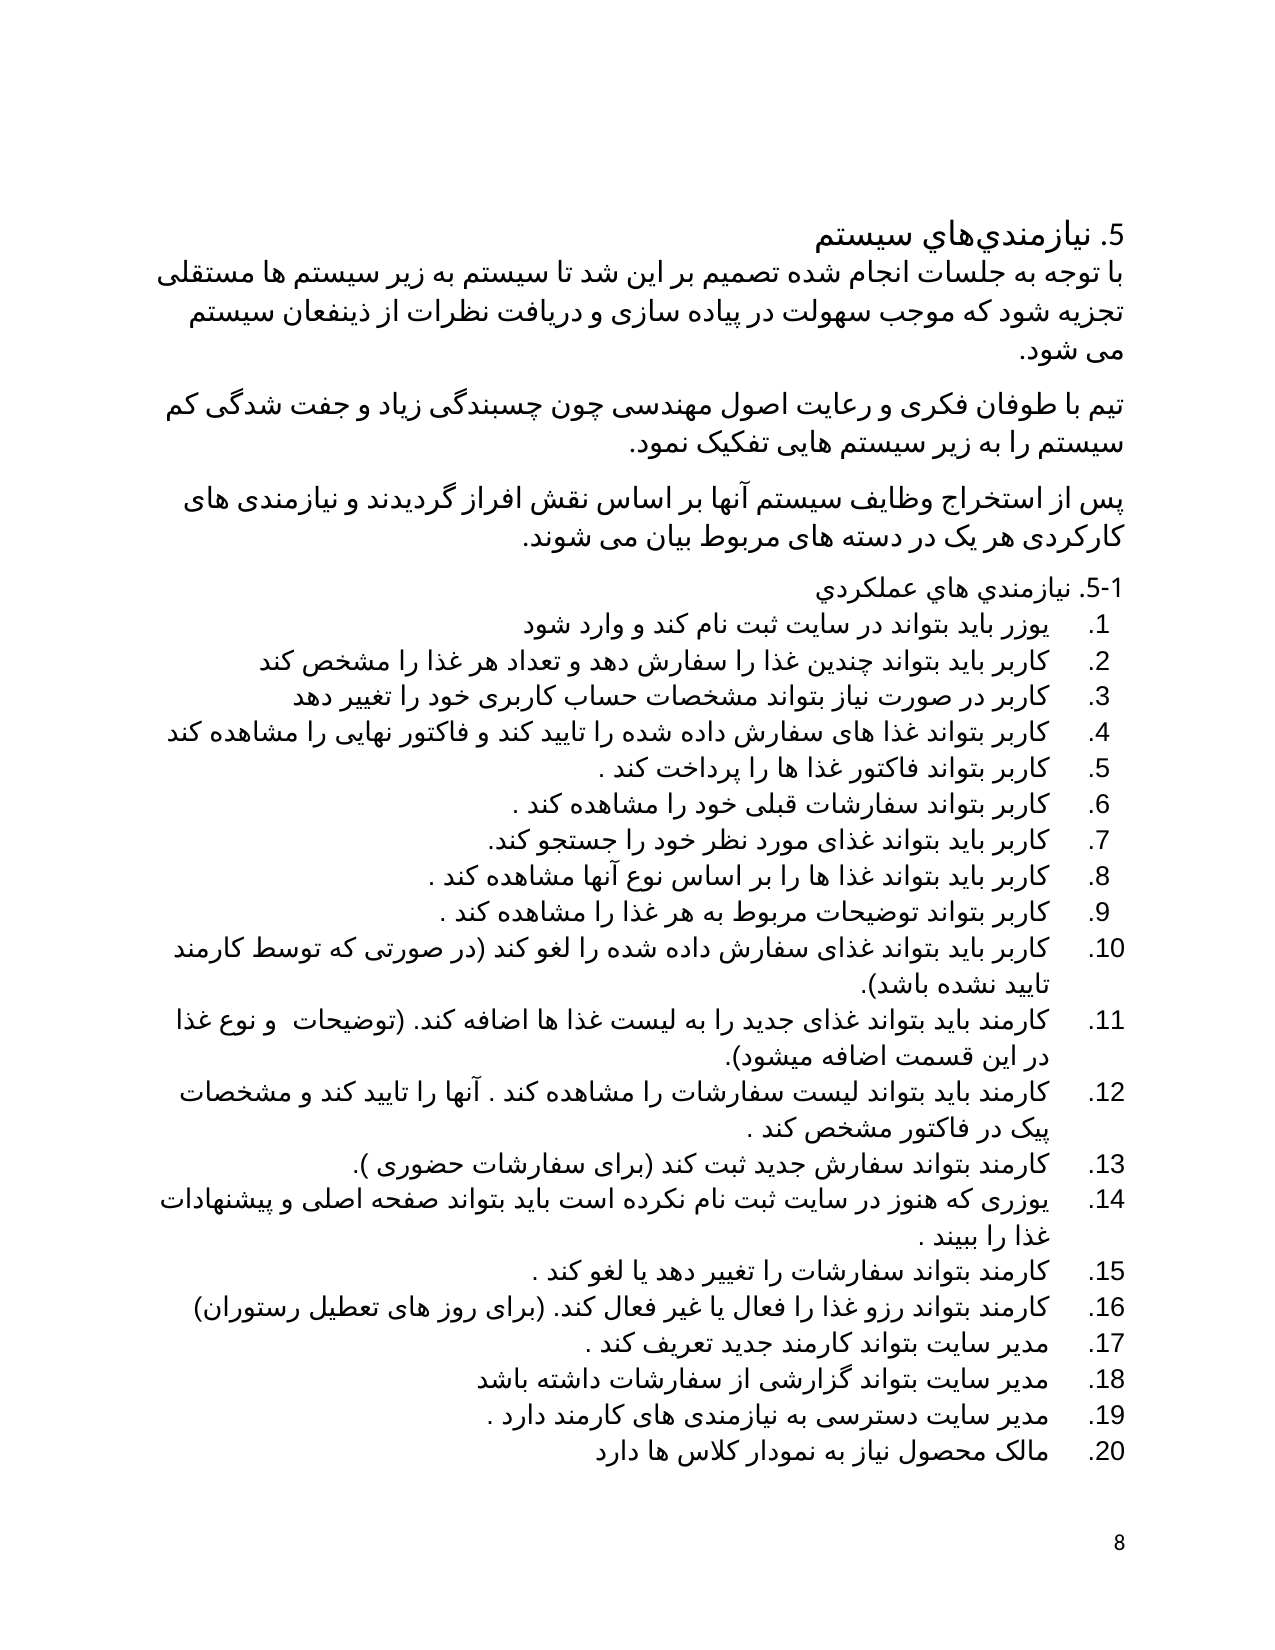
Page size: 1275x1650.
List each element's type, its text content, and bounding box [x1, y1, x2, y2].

text پس از استخراج وظایف سیستم آنها بر اساس نقش افراز گردیدند و نیازمندی های کارکردی هر یک در دسته های مربوط بیان می شوند. [150, 480, 1125, 554]
list مدیر سایت دسترسی به نیازمندی های کارمند دارد . [150, 1399, 1087, 1430]
list کارمند بتواند سفارشات را تغییر دهد یا لغو کند . [150, 1255, 1087, 1287]
list مدیر سایت بتواند کارمند جدید تعریف کند . [150, 1327, 1087, 1358]
text با توجه به جلسات انجام شده تصمیم بر این شد تا سیستم به زیر سیستم ها مستقلی تجزیه شود که موجب سهولت در پیاده سازی و دریافت نظرات از ذینفعان سیستم می شود. [150, 254, 1125, 367]
list کاربر بتواند غذا های سفارش داده شده را تایید کند و فاکتور نهایی را مشاهده کند [150, 716, 1087, 748]
list کاربر باید بتواند غذای سفارش داده شده را لغو کند (در صورتی که توسط کارمند تایید نشده باشد). [150, 932, 1087, 999]
list مالک محصول نیاز به نمودار کلاس ها دارد [150, 1435, 1087, 1466]
list کارمند باید بتواند لیست سفارشات را مشاهده کند . آنها را تایید کند و مشخصات پیک در فاکتور مشخص کند . [150, 1076, 1087, 1143]
list یوزر باید بتواند در سایت ثبت نام کند و وارد شود [150, 608, 1087, 640]
list کارمند باید بتواند غذای جدید را به لیست غذا ها اضافه کند. (توضیحات و نوع غذا در این قسمت اضافه میشود). [150, 1004, 1087, 1071]
list کارمند بتواند رزو غذا را فعال یا غیر فعال کند. (برای روز های تعطیل رستوران) [150, 1291, 1087, 1323]
list کاربر باید بتواند غذا ها را بر اساس نوع آنها مشاهده کند . [150, 860, 1087, 891]
subtitle 5. نيازمندي‌هاي سيستم [150, 213, 1125, 254]
list کارمند بتواند سفارش جدید ثبت کند (برای سفارشات حضوری ). [150, 1148, 1087, 1179]
list کاربر بتواند توضیحات مربوط به هر غذا را مشاهده کند . [150, 896, 1087, 927]
subtitle 5-1. نيازمندي هاي عملكردي [150, 573, 1125, 608]
list یوزری که هنوز در سایت ثبت نام نکرده است باید بتواند صفحه اصلی و پیشنهادات غذا را ببیند . [150, 1183, 1087, 1251]
list کاربر در صورت نیاز بتواند مشخصات حساب کاربری خود را تغییر دهد [150, 680, 1087, 712]
list مدیر سایت بتواند گزارشی از سفارشات داشته باشد [150, 1363, 1087, 1394]
text تیم با طوفان فکری و رعایت اصول مهندسی چون چسبندگی زیاد و جفت شدگی کم سیستم را به زیر سیستم هایی تفکیک نمود. [150, 386, 1125, 460]
list کاربر بتواند فاکتور غذا ها را پرداخت کند . [150, 752, 1087, 783]
list کاربر باید بتواند چندین غذا را سفارش دهد و تعداد هر غذا را مشخص کند [150, 644, 1087, 676]
list کاربر بتواند سفارشات قبلی خود را مشاهده کند . [150, 788, 1087, 819]
list کاربر باید بتواند غذای مورد نظر خود را جستجو کند. [150, 824, 1087, 855]
